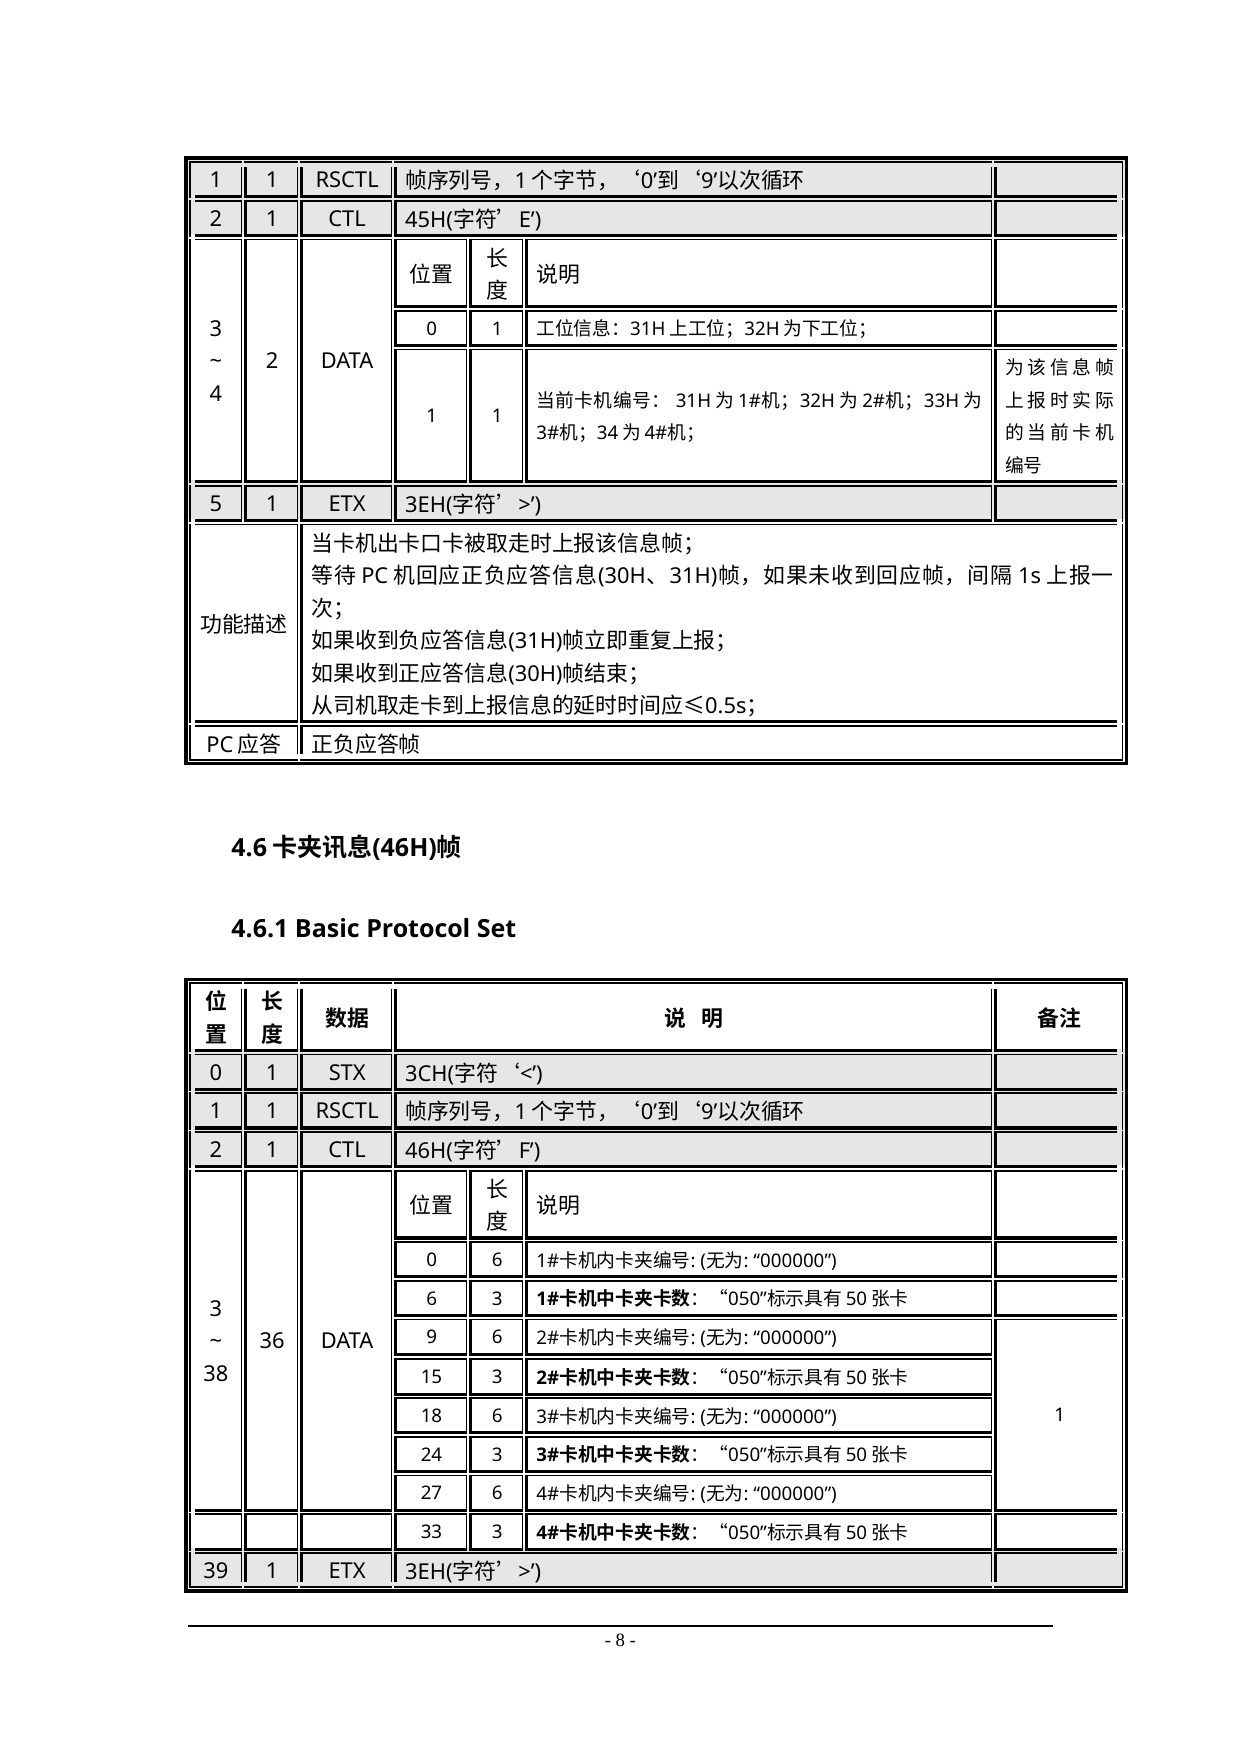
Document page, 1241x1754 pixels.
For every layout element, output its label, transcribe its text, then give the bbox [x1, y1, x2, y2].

table_cell [994, 1049, 1125, 1088]
table_cell 1 [247, 202, 297, 234]
table_cell 1 [247, 487, 297, 519]
table_cell 1 [188, 160, 244, 195]
table_cell ETX [300, 1548, 394, 1586]
table_cell 1#卡机内卡夹编号: (无为: “000000”) [528, 1243, 991, 1275]
table_cell 15 [397, 1360, 466, 1392]
table_cell 3 [472, 1282, 522, 1314]
table_cell 长度 [472, 1172, 522, 1236]
table_cell [247, 1515, 297, 1547]
table_cell 33 [397, 1515, 466, 1547]
table_cell [994, 1548, 1125, 1586]
table_cell RSCTL [300, 160, 394, 195]
table_cell [994, 234, 1125, 305]
table_cell DATA [303, 240, 391, 480]
table_cell 1 [188, 1088, 244, 1126]
table_cell [994, 1509, 1125, 1547]
table_cell 45H(字符’E’) [397, 202, 991, 234]
table_cell [303, 1515, 391, 1547]
table_cell 帧序列号，1个字节，‘0’到‘9’以次循环 [394, 160, 994, 195]
table_cell 0 [188, 1049, 244, 1088]
table_cell 2#卡机内卡夹编号: (无为: “000000”) [528, 1320, 991, 1353]
table_cell STX [303, 1055, 391, 1088]
table_cell 说明 [528, 1172, 991, 1236]
table_cell 功能描述 [188, 519, 300, 720]
table_cell [994, 305, 1125, 344]
table_cell 5 [188, 480, 244, 519]
table_cell 3EH(字符’>’) [394, 1548, 994, 1586]
table_cell ETX [303, 487, 391, 519]
table_cell [188, 1509, 244, 1547]
table_cell 当卡机出卡口卡被取走时上报该信息帧； 等待PC机回应正负应答信息(30H、31H)帧，如果未收到回应帧，间隔1s上报一次； 如果收到负应答信息(31H)帧立即重复上报； 如果收到正应答信息(30H)帧结束； 从司机取走卡到上报信息的延时时间应≤0.5s； [300, 519, 1125, 720]
table_cell 46H(字符’F’) [397, 1133, 991, 1165]
table_header 说 明 [394, 981, 994, 1049]
table_cell 24 [397, 1438, 466, 1470]
table_cell 2 [188, 195, 244, 234]
table_cell 1 [472, 312, 522, 344]
table_cell 27 [397, 1476, 466, 1509]
table_cell 位置 [397, 1172, 466, 1236]
table_cell 6 [472, 1320, 522, 1353]
table_cell 6 [472, 1243, 522, 1275]
table_cell CTL [303, 1133, 391, 1165]
table_cell 0 [397, 312, 466, 344]
table_cell 位置 [397, 240, 466, 305]
table_cell 1 [994, 1314, 1125, 1509]
table_cell 1#卡机中卡夹卡数：“050”标示具有50张卡 [528, 1282, 991, 1314]
table_cell 6 [472, 1476, 522, 1509]
table_cell 1 [247, 1094, 297, 1126]
text 4.6卡夹讯息(46H)帧 [231, 813, 1053, 878]
table_cell 1 [472, 350, 522, 480]
table_cell 4#卡机内卡夹编号: (无为: “000000”) [528, 1476, 991, 1509]
table_cell 4#卡机中卡夹卡数：“050”标示具有50张卡 [528, 1515, 991, 1547]
table_cell 2#卡机中卡夹卡数：“050”标示具有50张卡 [528, 1360, 991, 1392]
table_cell 9 [397, 1320, 466, 1353]
table_cell [994, 1126, 1125, 1165]
table_cell 1 [397, 350, 466, 480]
table_cell 3 [472, 1438, 522, 1470]
table_cell 当前卡机编号： 31H为1#机；32H为2#机；33H为3#机；34为4#机； [528, 350, 991, 480]
table_cell 3EH(字符’>’) [397, 487, 991, 519]
table_cell 36 [247, 1172, 297, 1509]
table_cell 3 [472, 1360, 522, 1392]
table_cell [994, 1236, 1125, 1275]
table_cell 6 [397, 1282, 466, 1314]
table_cell 3 ~ 4 [188, 234, 244, 480]
table_cell 0 [397, 1243, 466, 1275]
table_cell [994, 1165, 1125, 1236]
table_cell 1 [244, 1548, 300, 1586]
table_cell RSCTL [303, 1094, 391, 1126]
table_cell 18 [397, 1399, 466, 1431]
table_cell PC应答 [188, 720, 300, 759]
table_cell 工位信息：31H上工位；32H为下工位； [528, 312, 991, 344]
table_cell 6 [472, 1399, 522, 1431]
table_header 数据 [300, 981, 394, 1049]
table_cell 3#卡机中卡夹卡数：“050”标示具有50张卡 [528, 1438, 991, 1470]
text 4.6.1 Basic Protocol Set [231, 896, 1053, 961]
table_cell 2 [247, 240, 297, 480]
table_cell [994, 1275, 1125, 1314]
table_header 备注 [994, 984, 1122, 1049]
table_cell [994, 1088, 1125, 1126]
table_cell 2 [188, 1126, 244, 1165]
table_cell 3 [472, 1515, 522, 1547]
table_header 长度 [244, 981, 300, 1049]
table_cell 帧序列号，1个字节，‘0’到‘9’以次循环 [397, 1094, 991, 1126]
table_cell 3CH(字符‘<’) [397, 1055, 991, 1088]
table_cell 3 ~ 38 [188, 1165, 244, 1509]
table_cell 正负应答帧 [300, 720, 1125, 759]
table_cell 1 [244, 160, 300, 195]
table_cell 为该信息帧上报时实际的当前卡机编号 [994, 344, 1125, 480]
table_cell CTL [303, 202, 391, 234]
table_cell 1 [247, 1055, 297, 1088]
table_cell 3#卡机内卡夹编号: (无为: “000000”) [528, 1399, 991, 1431]
table_cell 1 [247, 1133, 297, 1165]
table_cell DATA [303, 1172, 391, 1509]
table_cell [994, 163, 1122, 195]
table_cell 39 [188, 1548, 244, 1586]
table_cell [994, 480, 1125, 519]
table_cell [994, 195, 1125, 234]
table_cell 说明 [528, 240, 991, 305]
table_cell 长度 [472, 240, 522, 305]
table_header 位置 [188, 981, 244, 1049]
